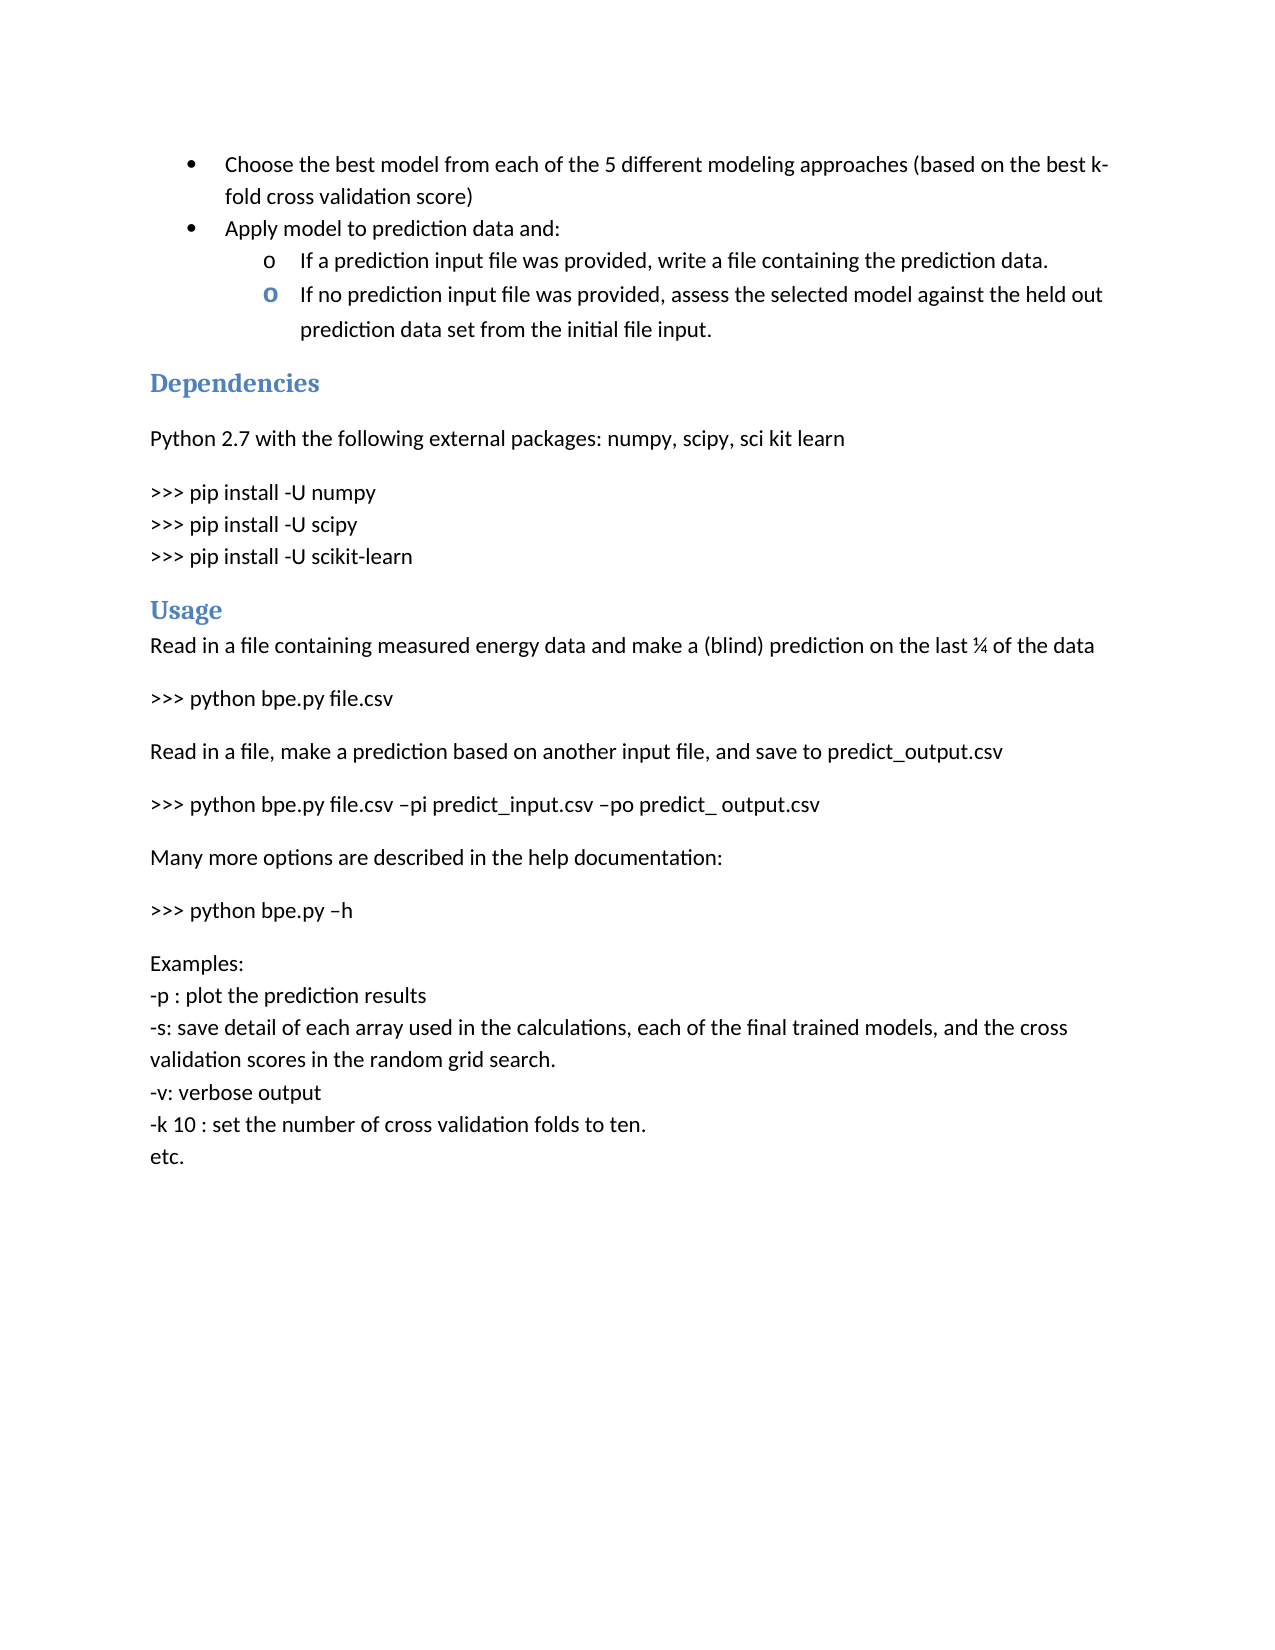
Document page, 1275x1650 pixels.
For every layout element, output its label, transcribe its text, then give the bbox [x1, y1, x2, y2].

list Choose the best model from each of the 5 different modeling approaches (based on the best k-fold cross validation score) [187, 150, 1125, 210]
list Apply model to prediction data and: [187, 214, 1125, 242]
list If a prediction input file was provided, write a file containing the prediction data. [262, 247, 1125, 276]
subtitle Usage [150, 595, 1125, 626]
list If no prediction input file was provided, assess the selected model against the held out prediction data set from the initial file input. [262, 280, 1125, 343]
text Examples: -p : plot the prediction results -s: save detail of each array used in the calculations, each of the final trained models, and the cross validation scores in the random grid search. -v: verbose output -k 10 : set the number of cross validation folds to ten. etc. [150, 949, 1125, 1170]
text Python 2.7 with the following external packages: numpy, scipy, sci kit learn [150, 424, 1125, 453]
text Read in a file containing measured energy data and make a (blind) prediction on the last ¼ of the data [150, 631, 1125, 659]
text Many more options are described in the help documentation: [150, 843, 1125, 871]
text >>> python bpe.py file.csv [150, 684, 1125, 712]
text Read in a file, make a prediction based on another input file, and save to predict_output.csv [150, 737, 1125, 765]
text >>> python bpe.py –h [150, 896, 1125, 924]
text >>> python bpe.py file.csv –pi predict_input.csv –po predict_ output.csv [150, 790, 1125, 818]
text Dependencies [150, 368, 1125, 399]
subtitle >>> pip install -U numpy >>> pip install -U scipy >>> pip install -U scikit-learn [150, 478, 1125, 570]
